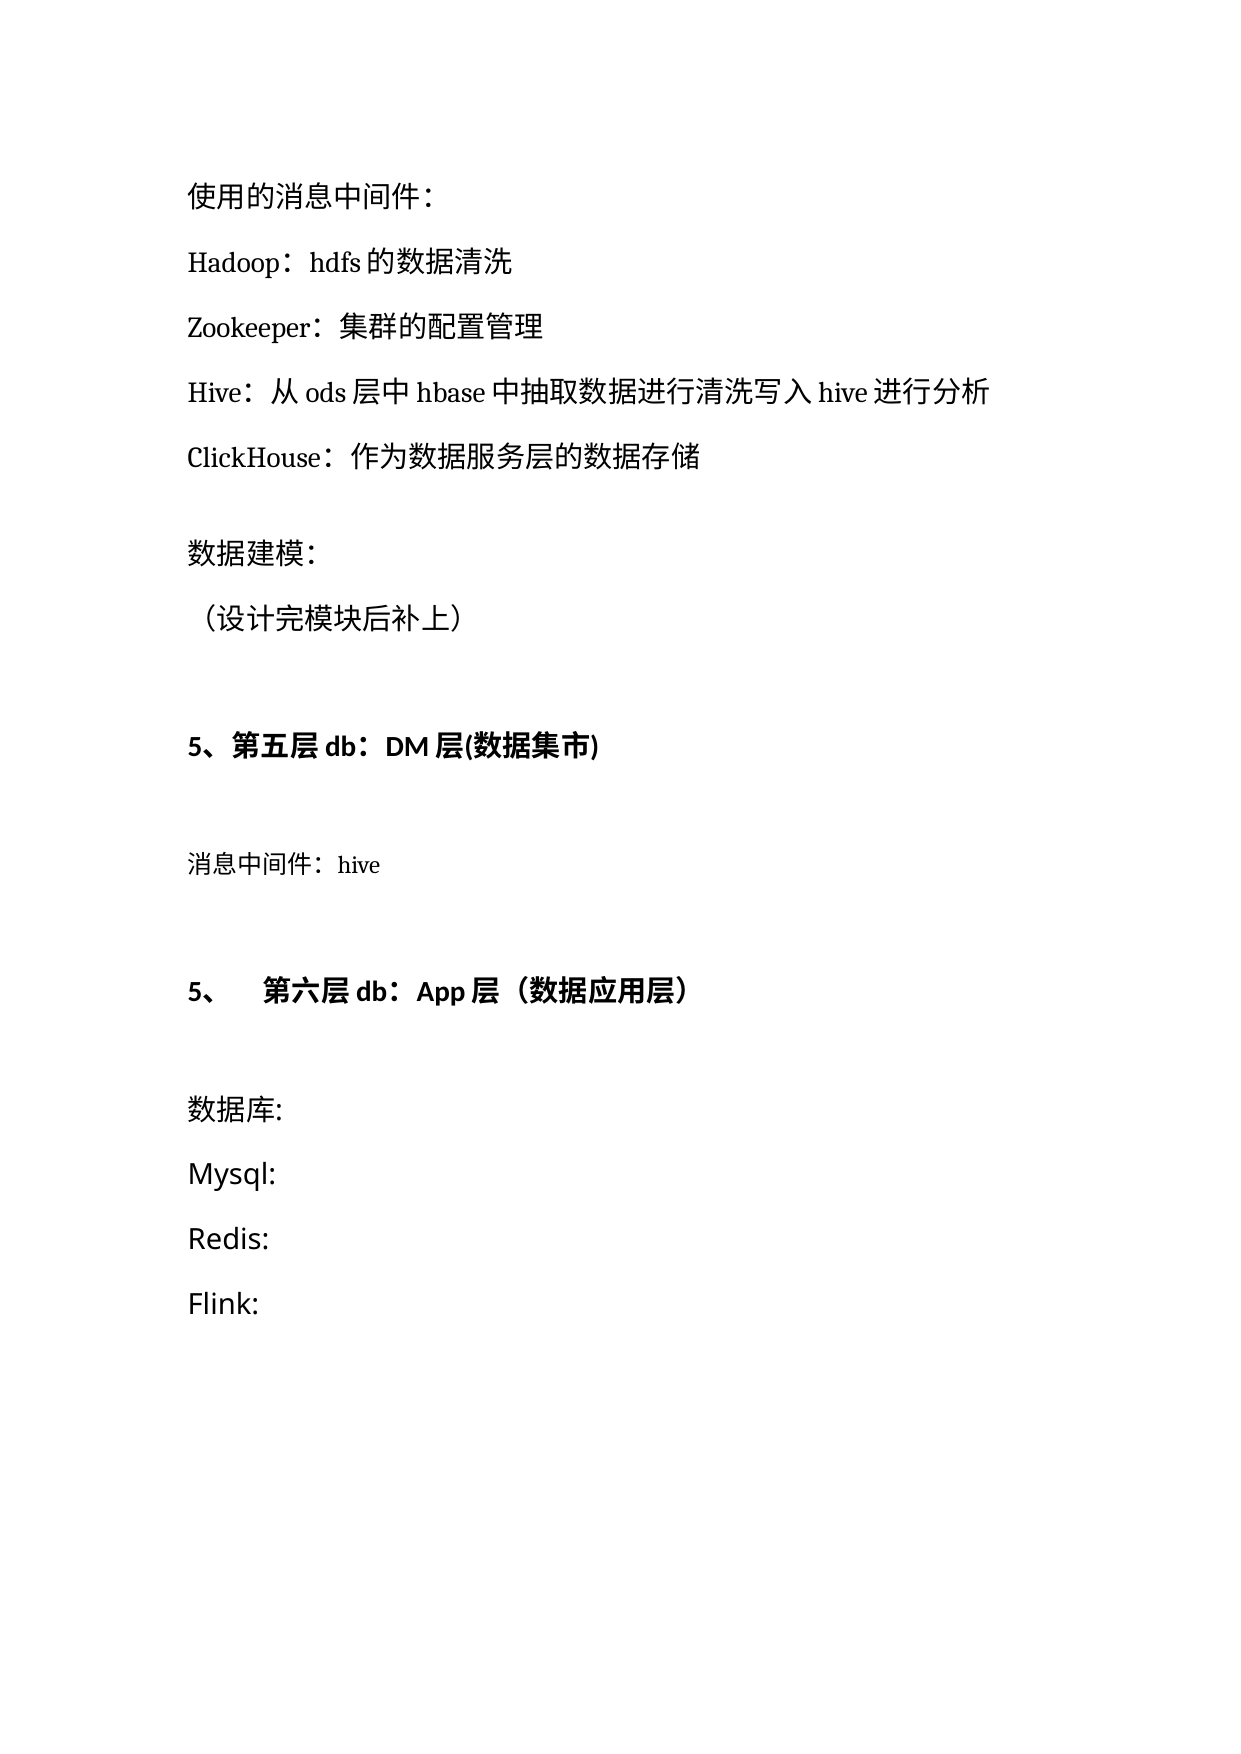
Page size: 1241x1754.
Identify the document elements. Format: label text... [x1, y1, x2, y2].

text Hadoop：hdfs的数据清洗 [187, 227, 1053, 292]
subtitle 5、第五层db：DM层(数据集市) [187, 711, 1053, 776]
subtitle 第六层db：App层（数据应用层） [187, 957, 1053, 1022]
list Flink: [187, 1271, 1053, 1336]
list 消息中间件：hive [187, 830, 1053, 895]
list 数据库: [187, 1076, 1053, 1141]
text 使用的消息中间件： [187, 162, 1053, 227]
text ClickHouse：作为数据服务层的数据存储 [187, 422, 1053, 519]
text 数据建模： [187, 519, 1053, 584]
text （设计完模块后补上） [187, 584, 1053, 649]
list Hive：从ods层中hbase中抽取数据进行清洗写入hive进行分析 [187, 357, 1053, 422]
text Zookeeper：集群的配置管理 [187, 292, 1053, 357]
list Redis: [187, 1206, 1053, 1271]
list Mysql: [187, 1141, 1053, 1206]
